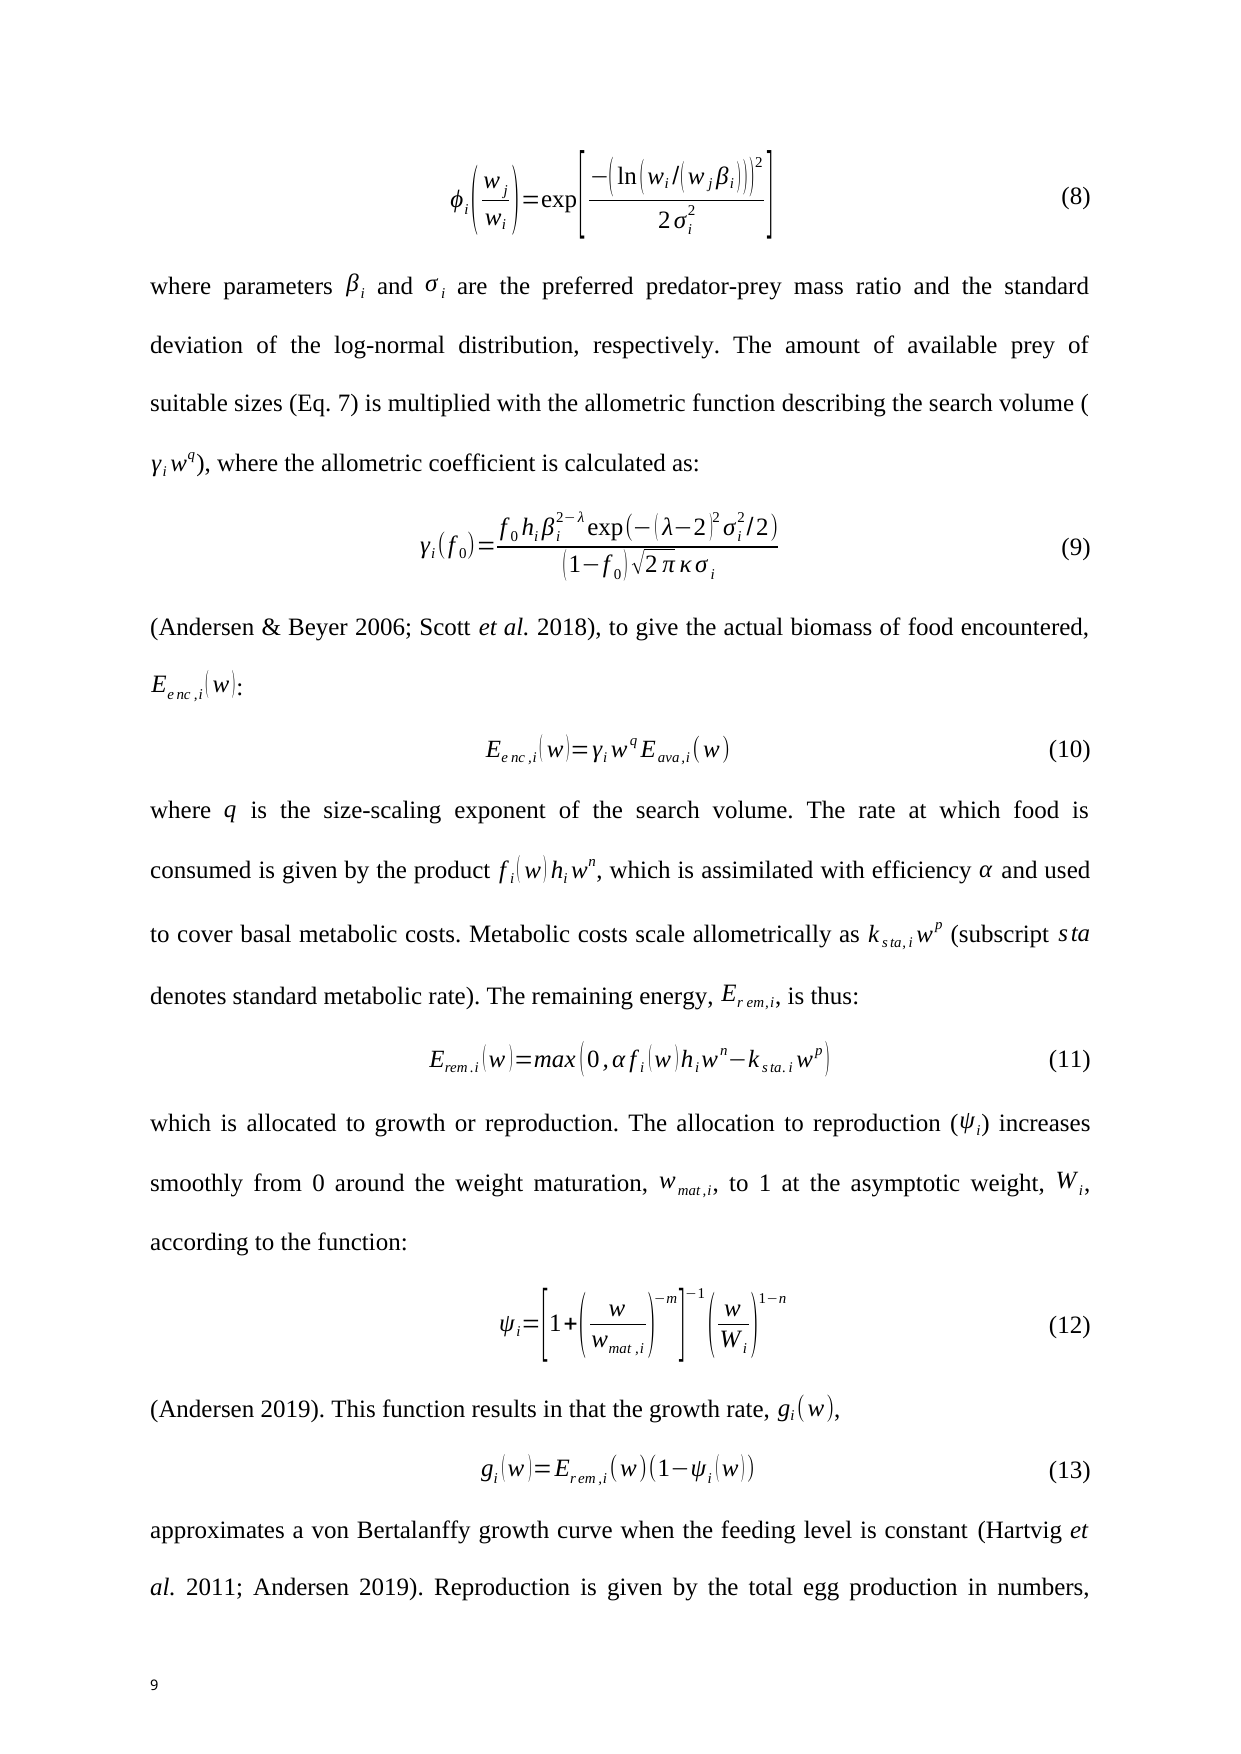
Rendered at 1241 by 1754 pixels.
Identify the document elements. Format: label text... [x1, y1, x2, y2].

text (13) [150, 1453, 1090, 1486]
text (Andersen & Beyer 2006; Scott et al. 2018), to give the actual biomass of food encountered, : [150, 612, 1090, 702]
text where parameters and are the preferred predator-prey mass ratio and the standard deviation of the log-normal distribution, respectively. The amount of available prey of suitable sizes (Eq. 7) is multiplied with the allometric function describing the search volume (), where the allometric coefficient is calculated as: [150, 270, 1090, 480]
text which is allocated to growth or reproduction. The allocation to reproduction () increases smoothly from 0 around the weight maturation, , to 1 at the asymptotic weight, , according to the function: [150, 1107, 1090, 1256]
text (Andersen 2019). This function results in that the growth rate, , [150, 1393, 1090, 1424]
text (11) [150, 1040, 1090, 1078]
text (10) [150, 731, 1090, 766]
text (9) [150, 509, 1090, 583]
text where is the size-scaling exponent of the search volume. The rate at which food is consumed is given by the product , which is assimilated with efficiency and used to cover basal metabolic costs. Metabolic costs scale allometrically as (subscript denotes standard metabolic rate). The remaining energy, , is thus: [150, 795, 1090, 1011]
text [150, 1515, 1090, 1601]
text (8) [150, 150, 1090, 241]
text (12) [150, 1285, 1090, 1364]
